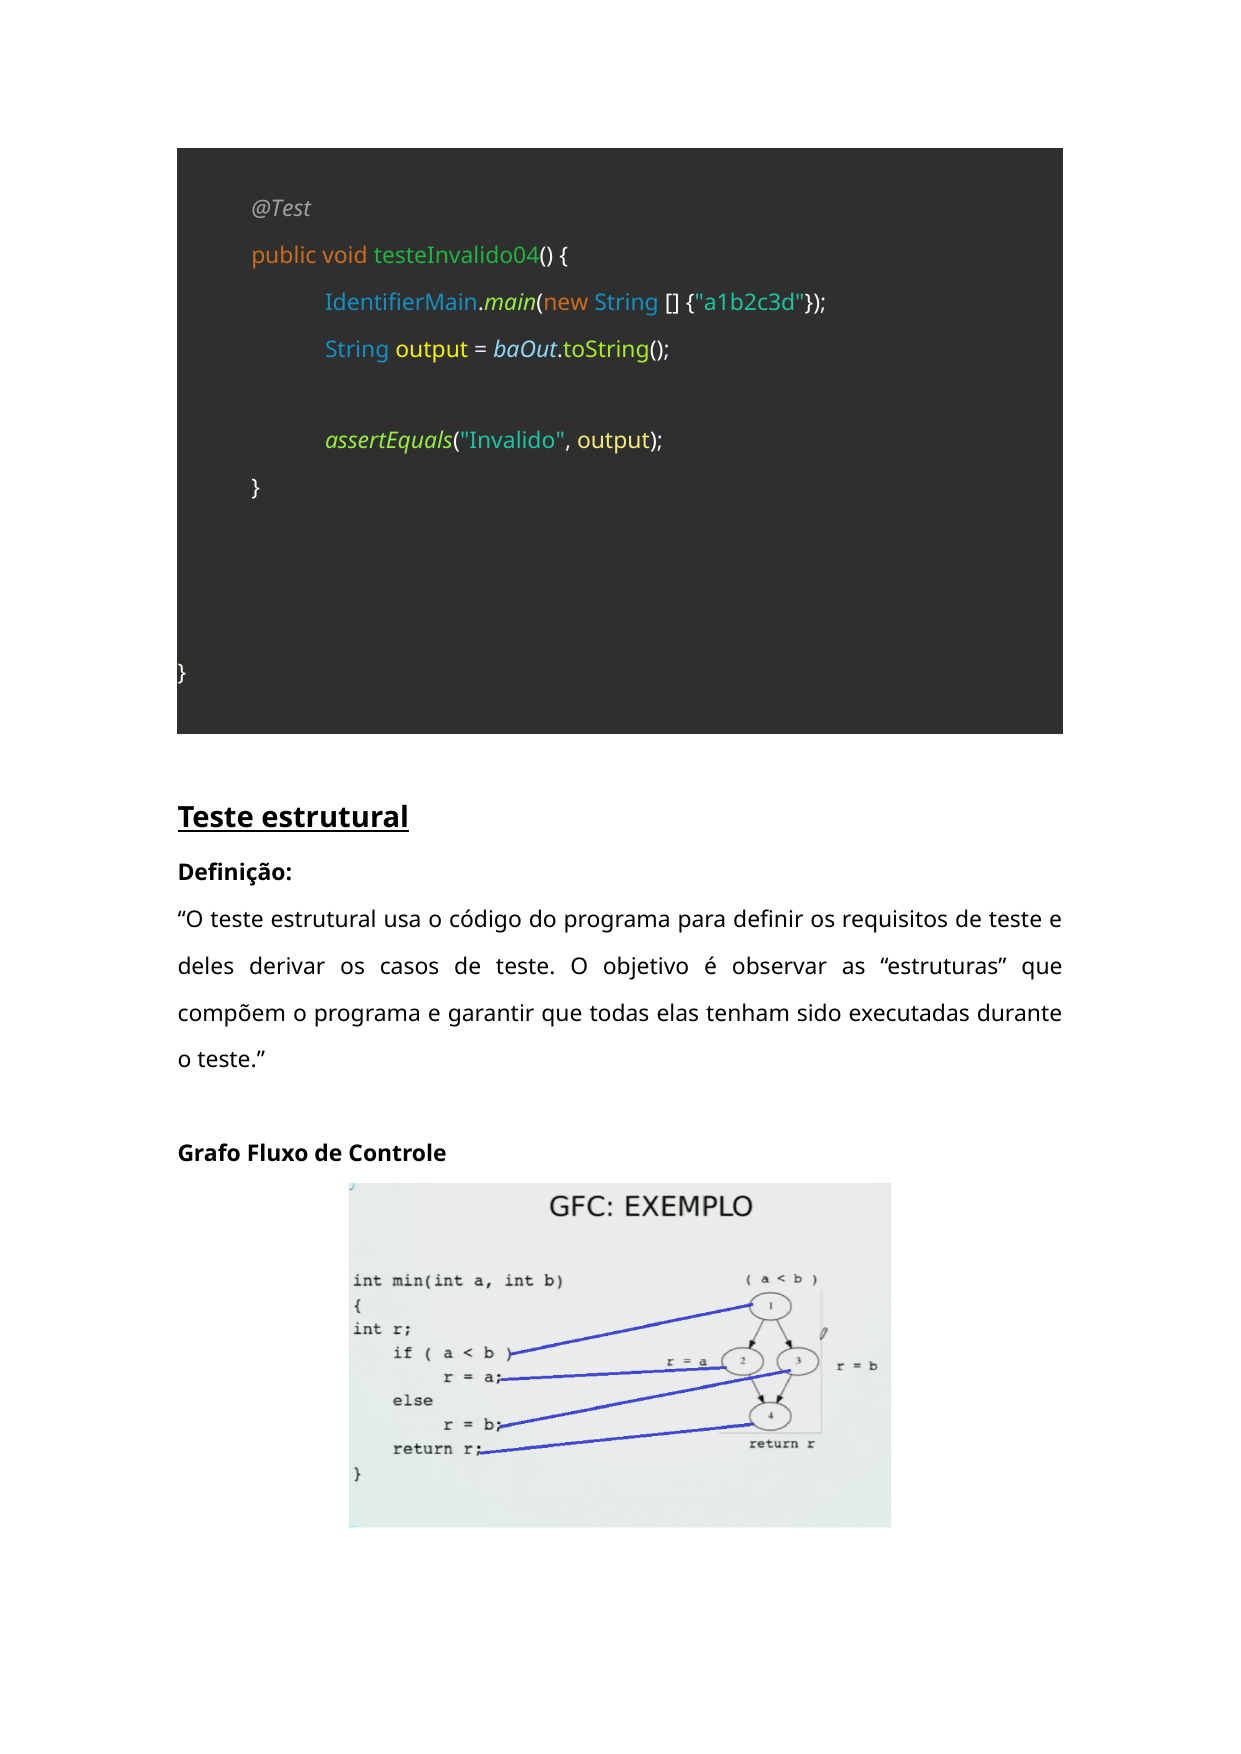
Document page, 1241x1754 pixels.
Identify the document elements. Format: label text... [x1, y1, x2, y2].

text IdentifierMain.main(new String [] {"a1b2c3d"}); [177, 286, 1063, 317]
text Definição: [177, 856, 1063, 887]
text assertEquals("Invalido", output); [177, 424, 1063, 455]
text String output = baOut.toString(); [177, 333, 1063, 364]
text “O teste estrutural usa o código do programa para definir os requisitos de teste e deles derivar os casos de teste. O objetivo é observar as “estruturas” que compõem o programa e garantir que todas elas tenham sido executadas durante o teste.” [177, 903, 1063, 1074]
text Teste estrutural [177, 796, 1063, 836]
text } [177, 471, 1063, 502]
picture [348, 1183, 892, 1528]
text public void testeInvalido04() { [177, 239, 1063, 270]
text @Test [177, 192, 1063, 223]
text } [177, 656, 1063, 687]
text Grafo Fluxo de Controle [177, 1137, 1063, 1168]
